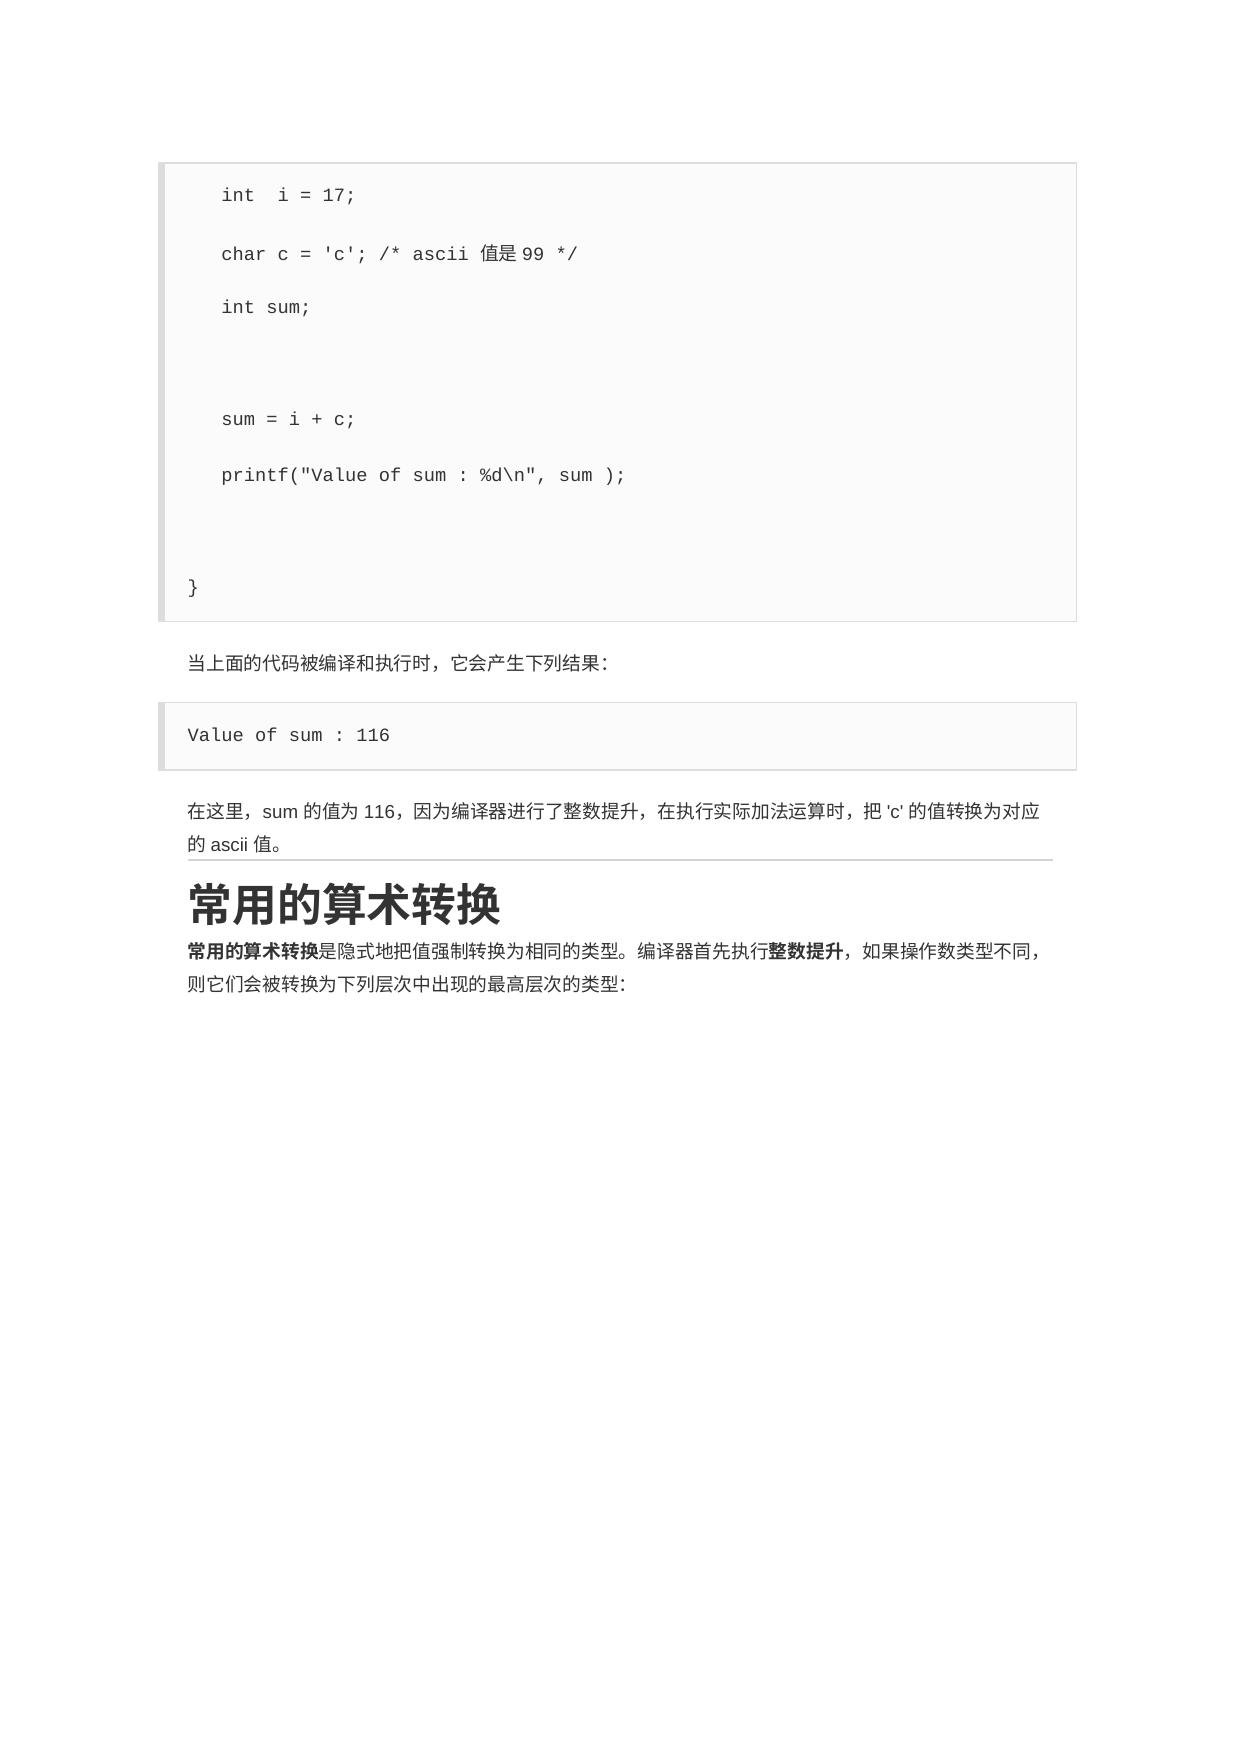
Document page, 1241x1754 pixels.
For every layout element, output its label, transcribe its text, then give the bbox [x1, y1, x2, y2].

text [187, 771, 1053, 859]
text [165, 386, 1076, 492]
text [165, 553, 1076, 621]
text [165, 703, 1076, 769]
text int i = 17; [165, 164, 1076, 213]
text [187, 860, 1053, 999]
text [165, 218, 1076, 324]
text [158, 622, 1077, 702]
